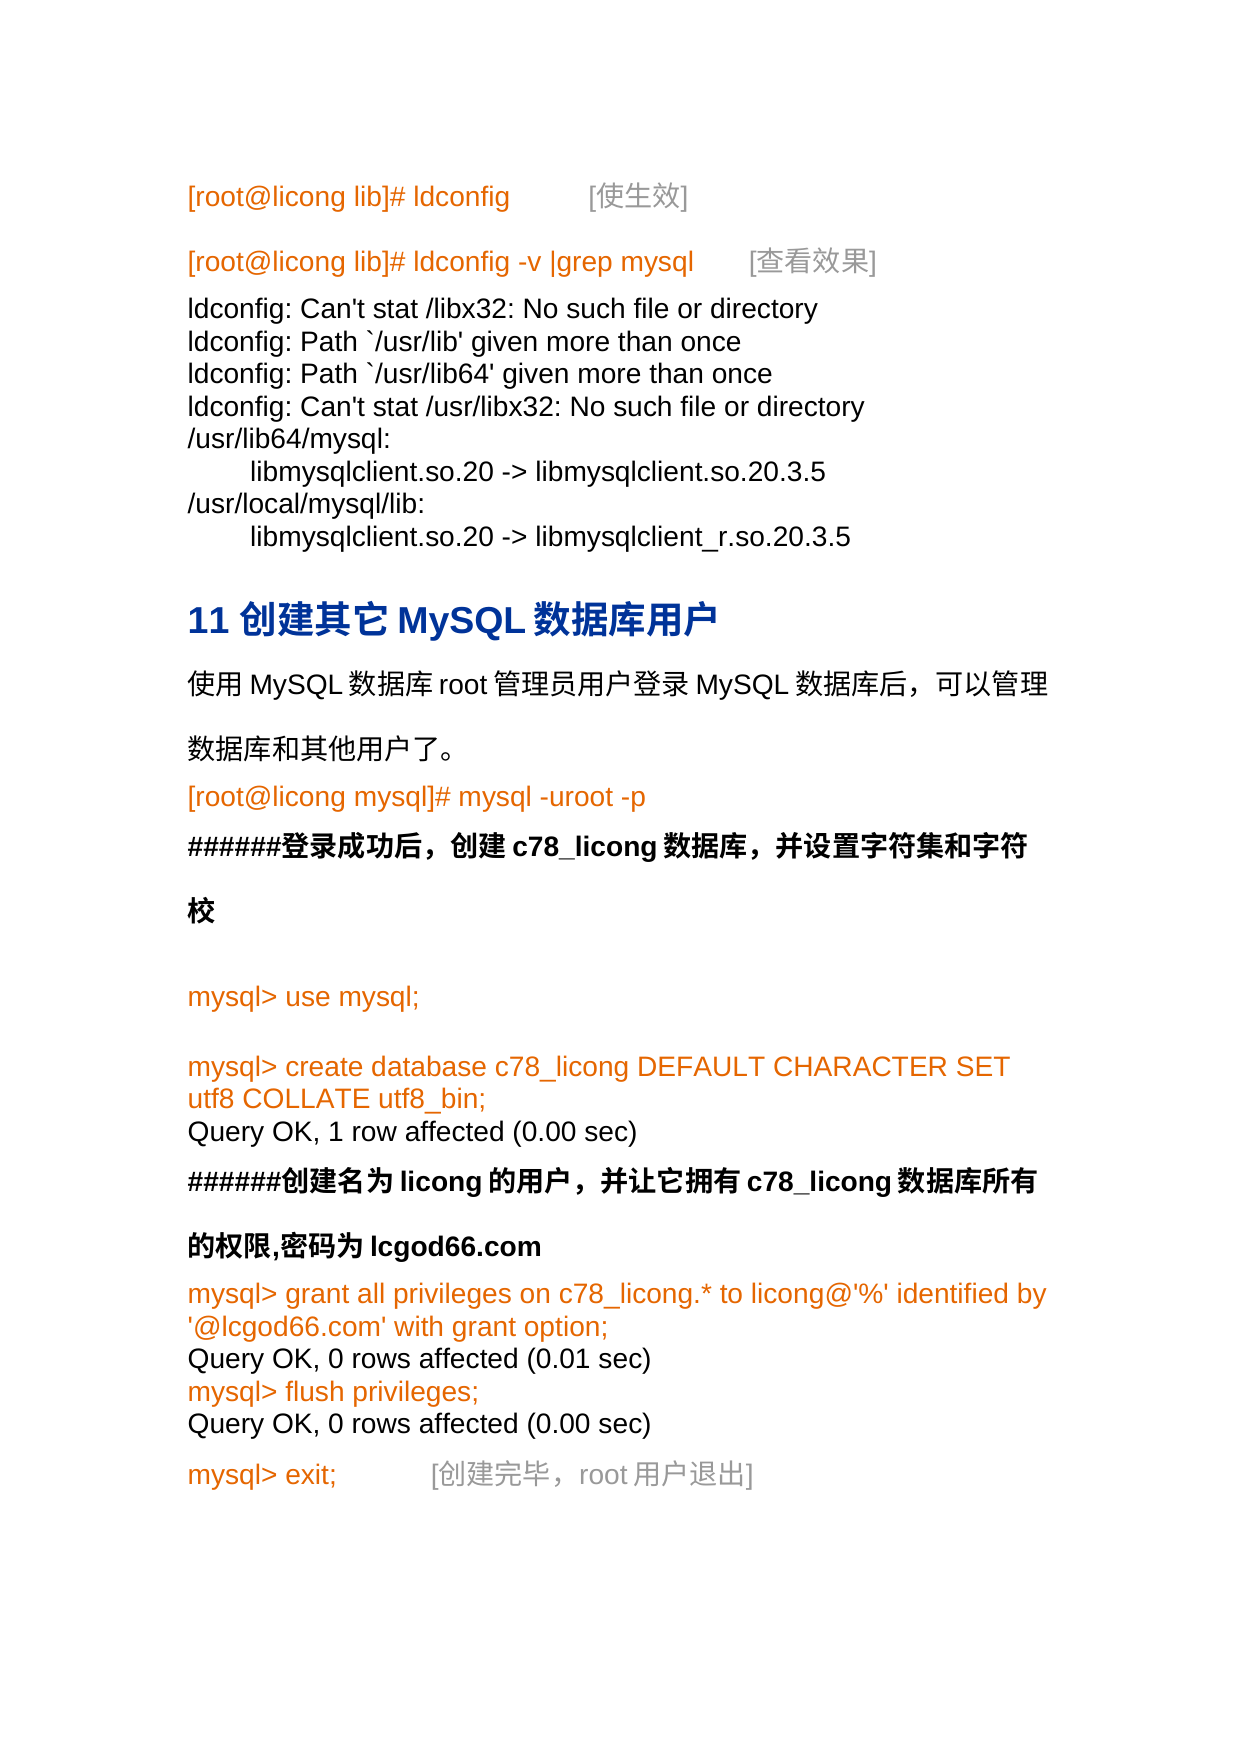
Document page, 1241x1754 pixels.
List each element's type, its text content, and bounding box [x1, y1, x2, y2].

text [187, 162, 1053, 942]
text mysql> use mysql; [187, 979, 1053, 1012]
text mysql> create database c78_licong DEFAULT CHARACTER SET utf8 COLLATE utf8_bin; Query OK, 1 row affected (0.00 sec) ######创建名为licong的用户，并让它拥有c78_licong数据库所有的权限,密码为lcgod66.com mysql> grant all privileges on c78_licong.* to licong@'%' identified by '@lcgod66.com' with grant option; Query OK, 0 rows affected (0.01 sec) mysql> flush privileges; Query OK, 0 rows affected (0.00 sec) mysql> exit; [创建完毕，root用户退出] [187, 1049, 1053, 1504]
